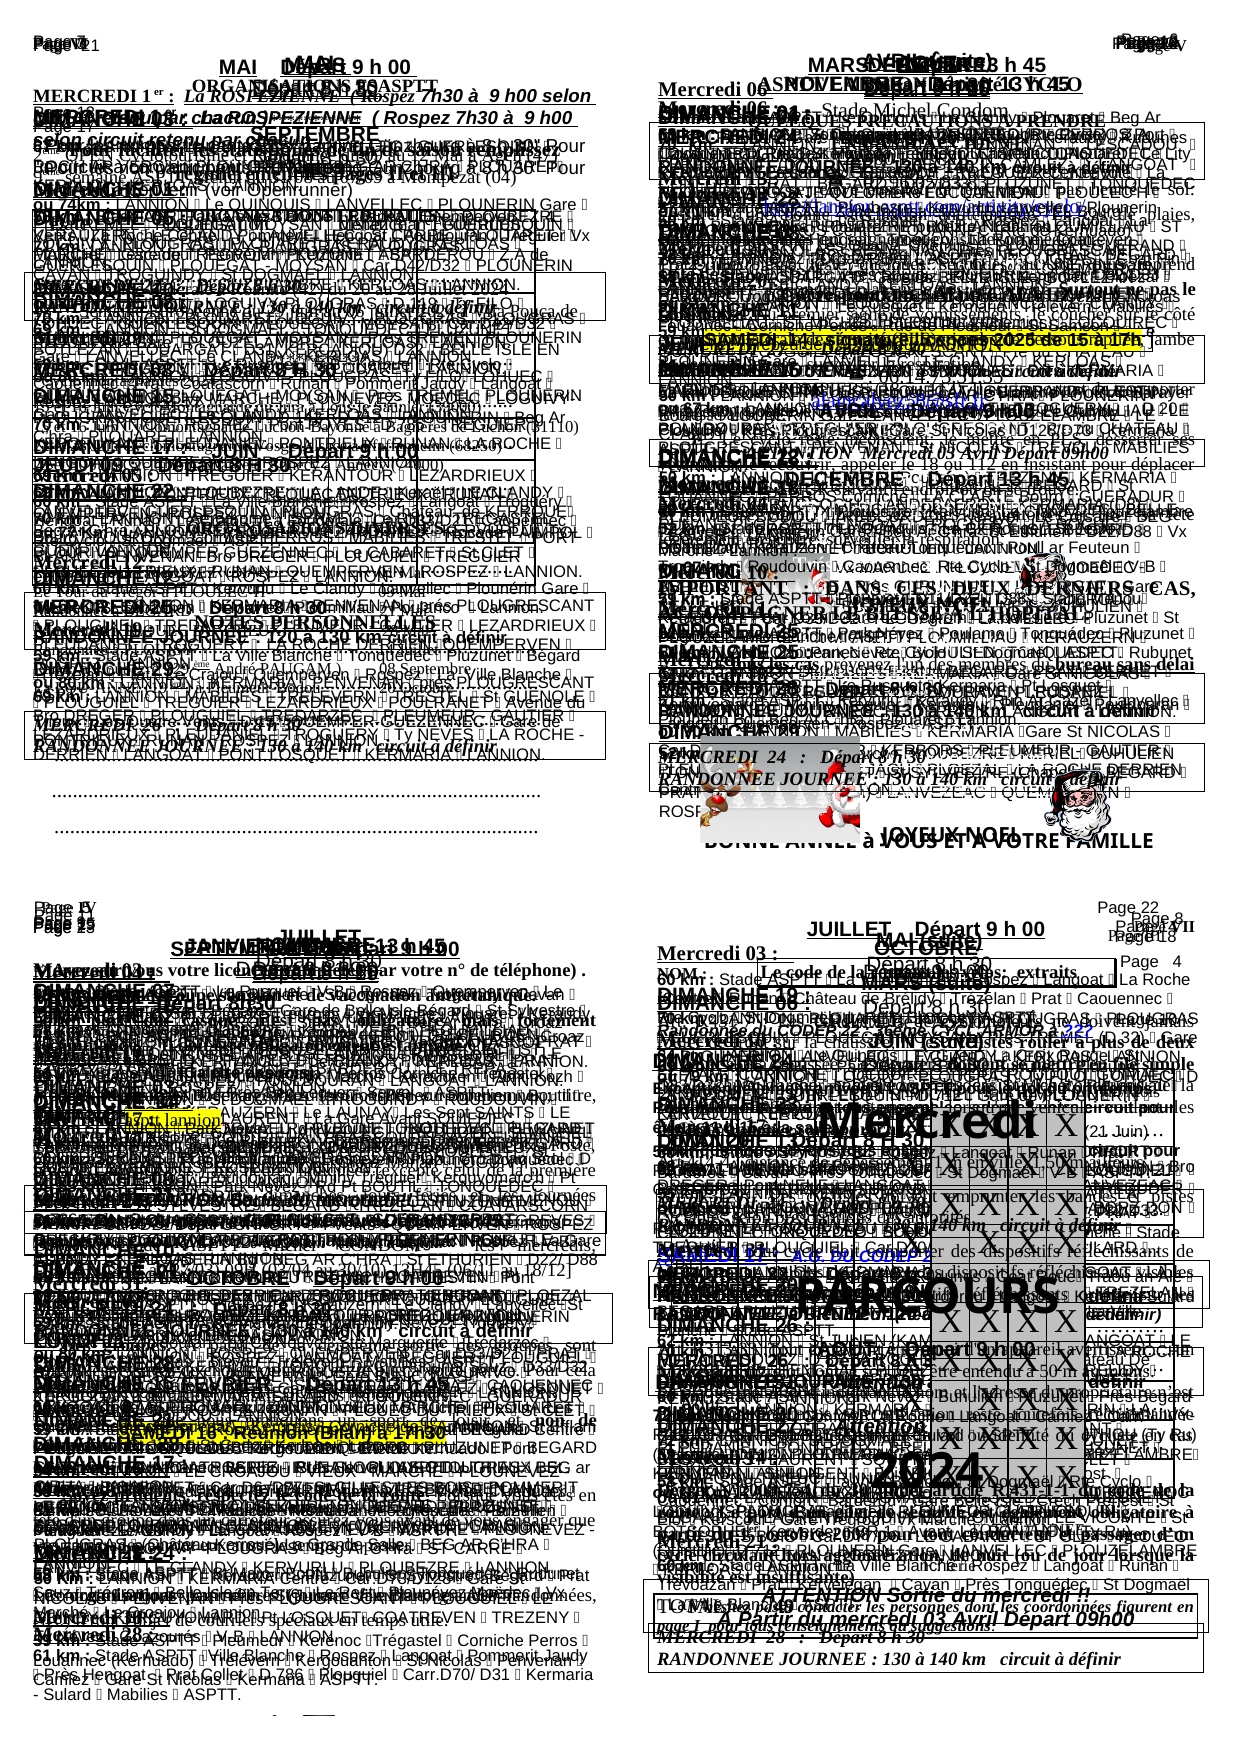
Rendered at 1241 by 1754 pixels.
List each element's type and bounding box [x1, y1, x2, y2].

picture [753, 595, 761, 612]
picture [700, 736, 860, 743]
picture [700, 792, 860, 843]
picture [741, 582, 752, 607]
picture [700, 774, 706, 784]
picture [741, 553, 831, 613]
picture [752, 582, 760, 594]
picture [700, 744, 860, 791]
picture [764, 582, 770, 590]
